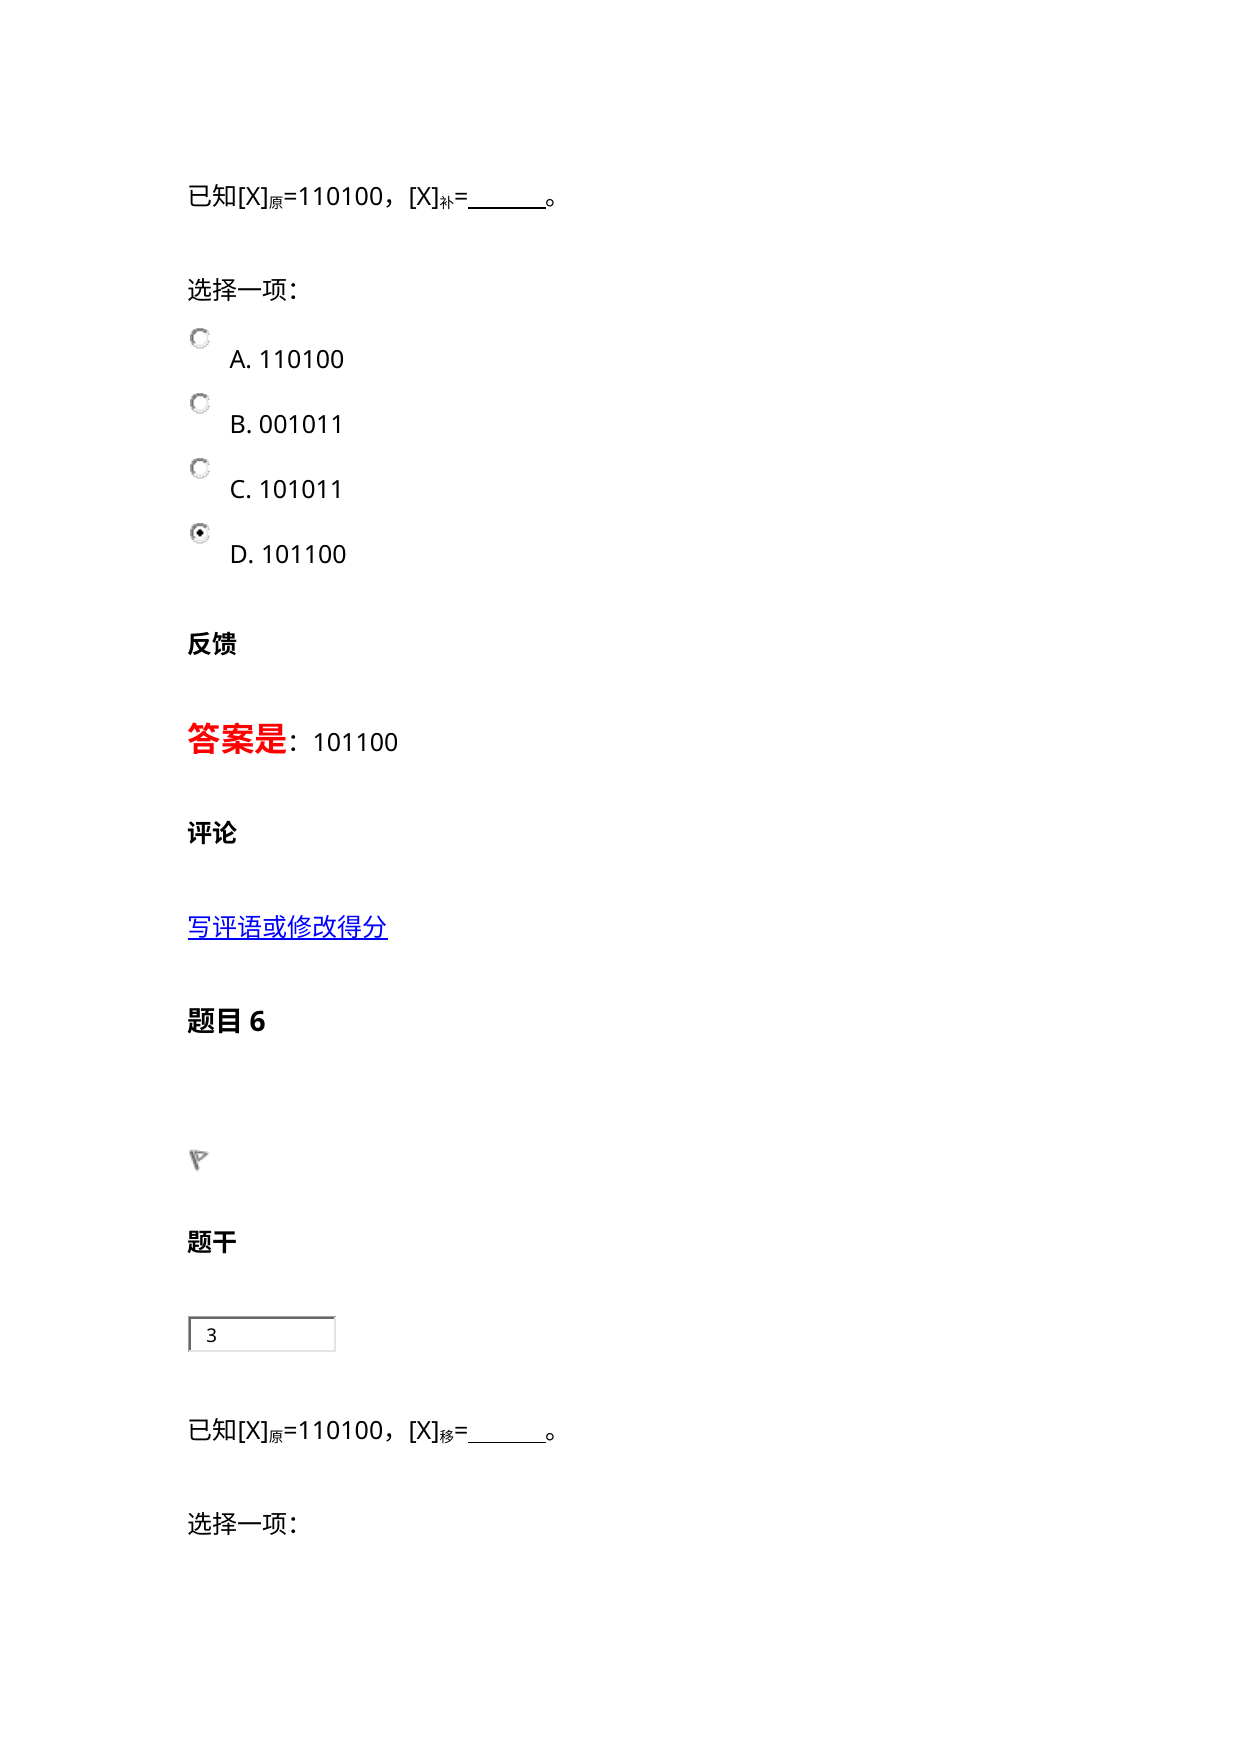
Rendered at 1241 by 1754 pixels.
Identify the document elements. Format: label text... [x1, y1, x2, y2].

picture [187, 1147, 213, 1173]
text C. 101011 [187, 451, 1053, 516]
text 已知[X]原=110100，[X]移= 。 [187, 1396, 1053, 1461]
text 反馈 [187, 610, 1053, 675]
text 选择一项： [187, 256, 1053, 321]
text D. 101100 [187, 516, 1053, 581]
text A. 110100 [187, 321, 1053, 386]
text 答案是：101100 [187, 704, 1053, 769]
text 题干 [187, 1208, 1053, 1273]
text 选择一项： [187, 1490, 1053, 1555]
text 已知[X]原=110100，[X]补= 。 [187, 162, 1053, 227]
text B. 001011 [187, 386, 1053, 451]
text 评论 [187, 799, 1053, 864]
text 题目6 [187, 987, 1053, 1052]
text 写评语或修改得分 [187, 893, 1053, 958]
